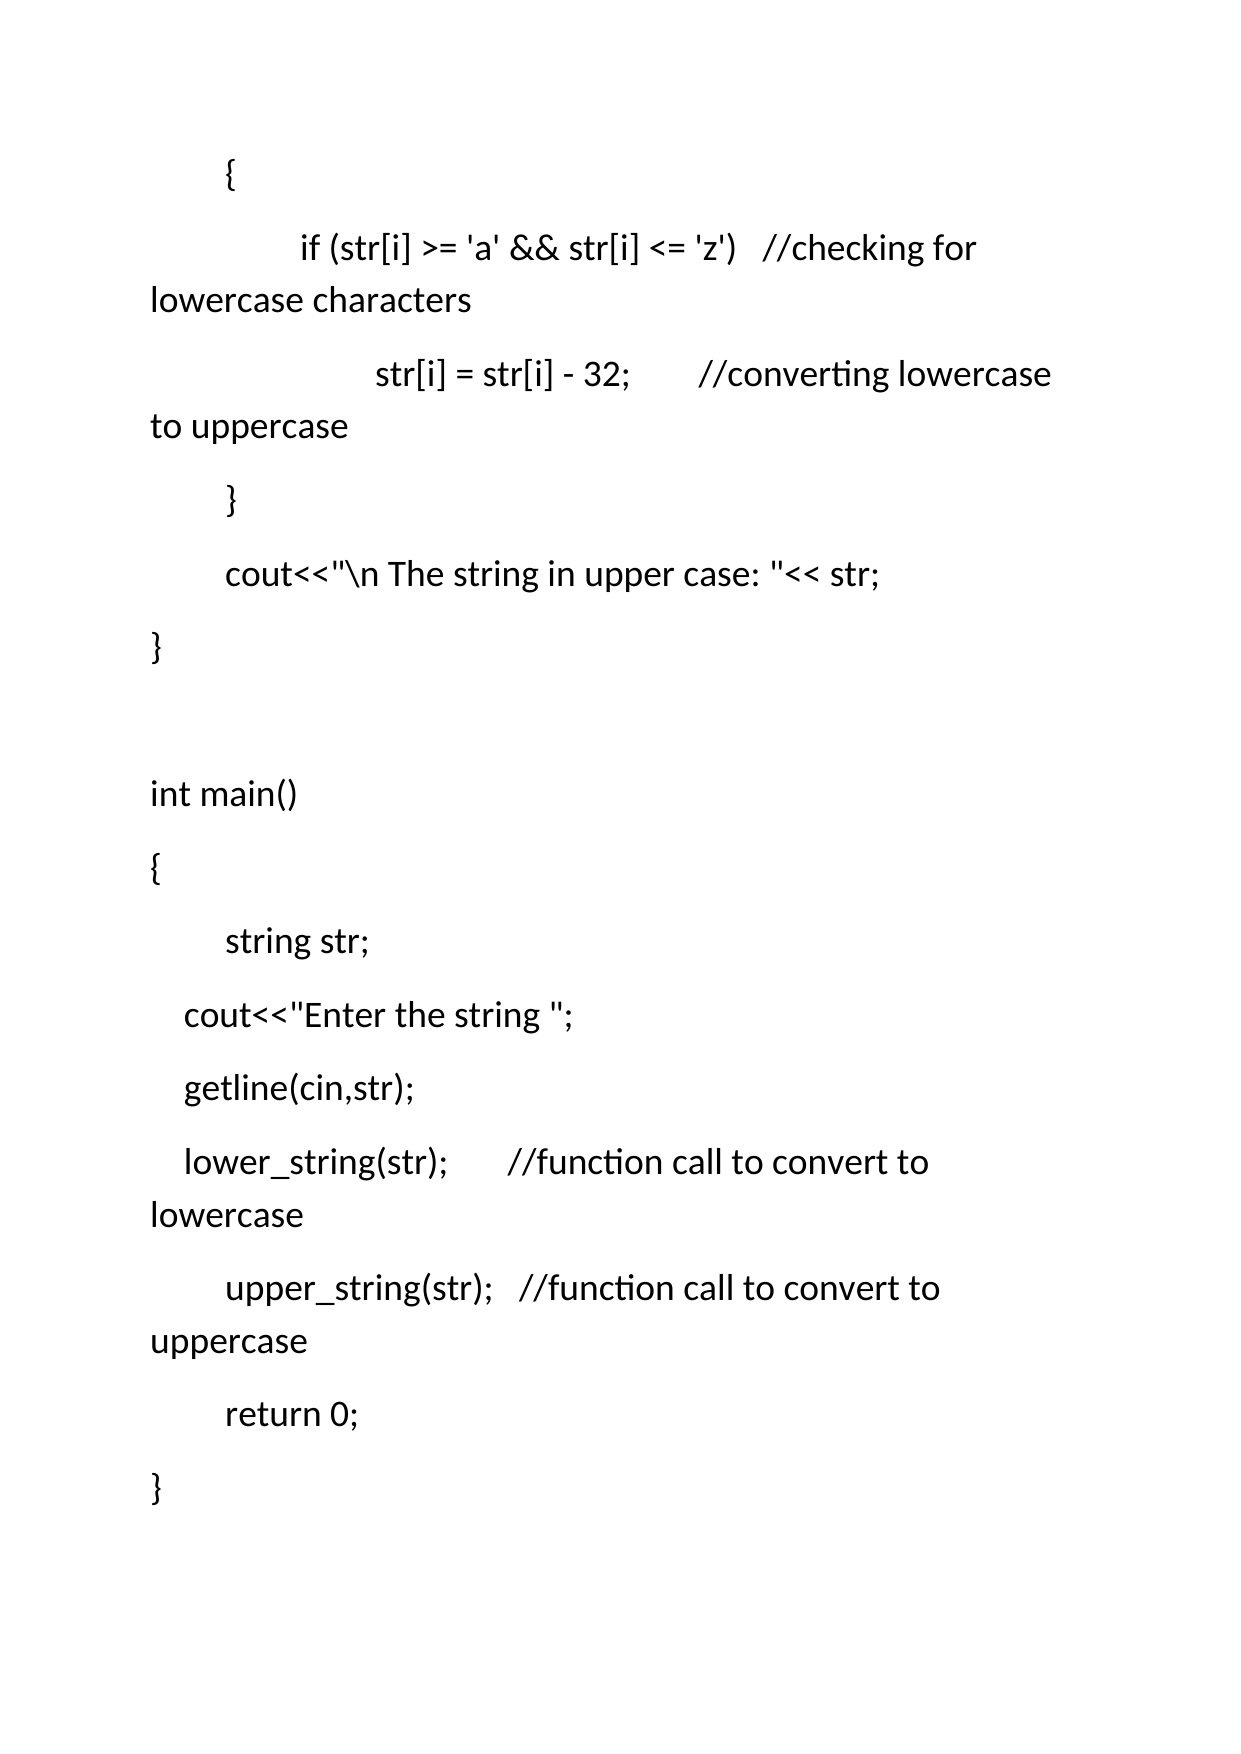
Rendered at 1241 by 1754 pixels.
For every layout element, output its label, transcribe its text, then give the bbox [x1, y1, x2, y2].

text upper_string(str); //function call to convert to uppercase [150, 1264, 1090, 1363]
text int main() [150, 770, 1090, 816]
text str[i] = str[i] - 32; //converting lowercase to uppercase [150, 350, 1090, 448]
text } [150, 1464, 1090, 1510]
text { [150, 150, 1090, 196]
text } [150, 476, 1090, 522]
text { [150, 844, 1090, 889]
text cout<<"\n The string in upper case: "<< str; [150, 549, 1090, 595]
text cout<<"Enter the string "; [150, 991, 1090, 1037]
text getline(cin,str); [150, 1064, 1090, 1110]
text return 0; [150, 1390, 1090, 1436]
text } [150, 623, 1090, 669]
text string str; [150, 917, 1090, 963]
text lower_string(str); //function call to convert to lowercase [150, 1138, 1090, 1236]
text if (str[i] >= 'a' && str[i] <= 'z') //checking for lowercase characters [150, 223, 1090, 322]
